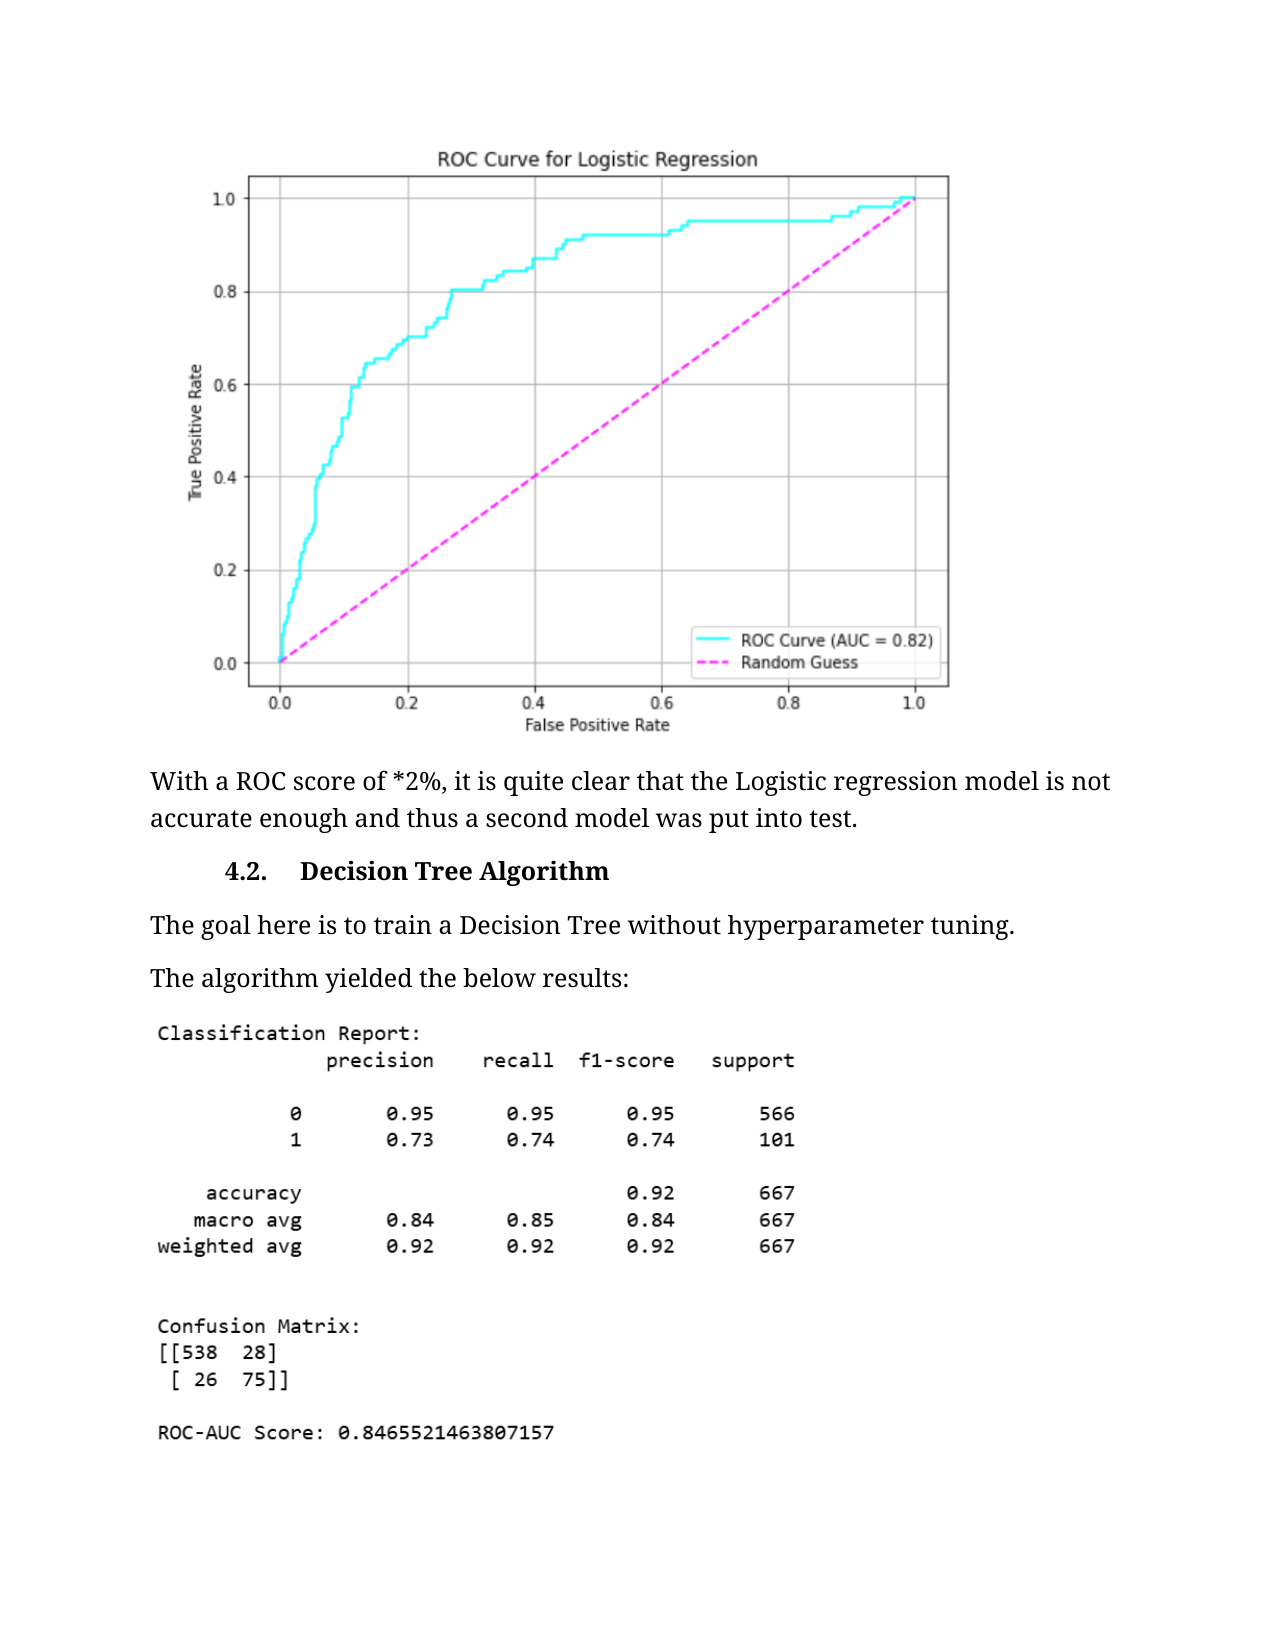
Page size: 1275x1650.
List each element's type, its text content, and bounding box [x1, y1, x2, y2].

text The algorithm yielded the below results: [150, 961, 1125, 995]
picture [150, 150, 982, 745]
text The goal here is to train a Decision Tree without hyperparameter tuning. [150, 907, 1125, 941]
text With a ROC score of *2%, it is quite clear that the Logistic regression model is not accurate enough and thus a second model was put into test. [150, 764, 1125, 834]
list Decision Tree Algorithm [225, 854, 1125, 888]
picture [150, 1014, 823, 1456]
